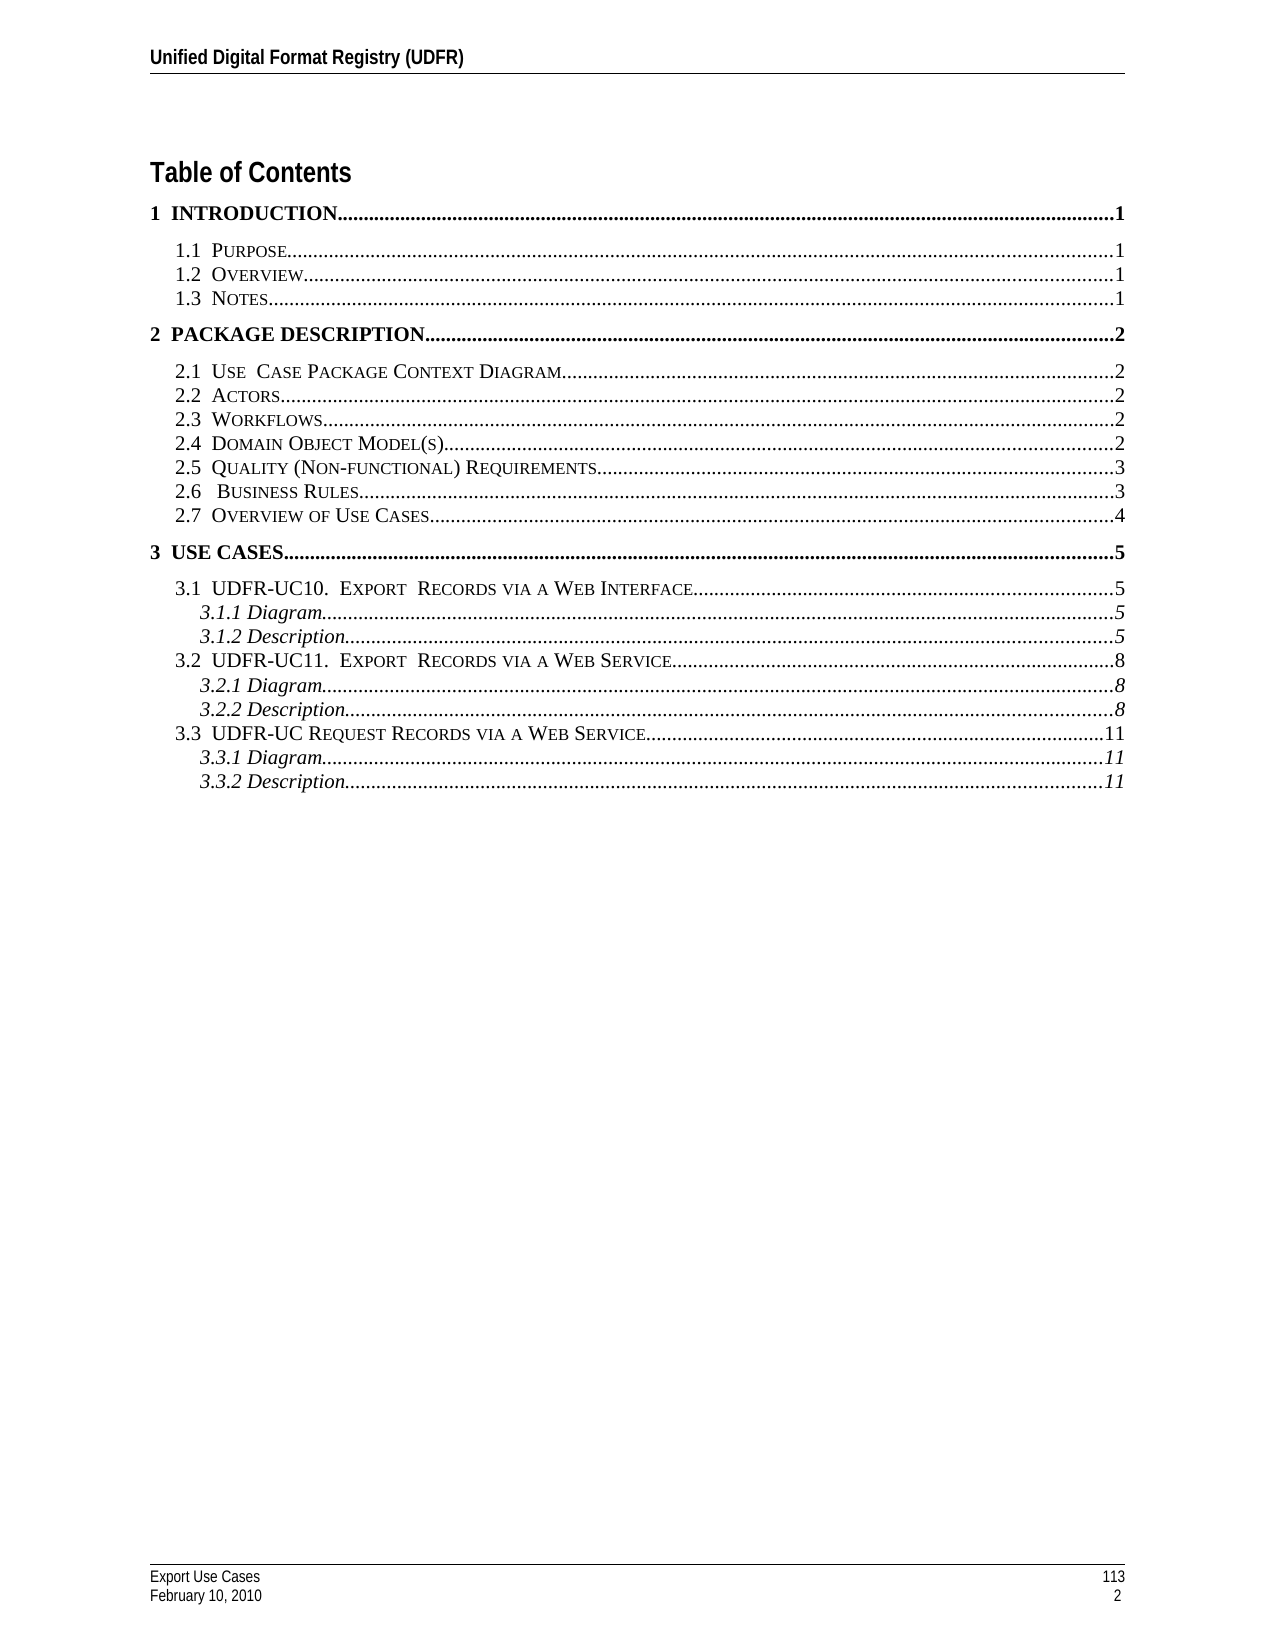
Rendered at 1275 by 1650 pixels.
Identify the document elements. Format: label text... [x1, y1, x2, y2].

text 2.7 Overview of Use Cases 4 [175, 503, 1125, 527]
text 3.1 UDFR-UC10. Export Records via a Web Interface 5 [175, 576, 1125, 600]
text 3.2 UDFR-UC11. Export Records via a Web Service 8 [175, 648, 1125, 672]
text 3.2.1 Diagram 8 [200, 672, 1125, 697]
text 3.2.2 Description 8 [200, 697, 1125, 721]
text 1.3 Notes 1 [175, 286, 1125, 310]
text 2.2 Actors 2 [175, 383, 1125, 407]
text 3.1.2 Description 5 [200, 624, 1125, 648]
text 2.1 Use Case Package Context Diagram 2 [175, 359, 1125, 383]
text 2.5 Quality (Non-functional) Requirements 3 [175, 455, 1125, 479]
text 1 Introduction 1 [150, 201, 1125, 225]
text 1.1 Purpose 1 [175, 237, 1125, 262]
text 3.1.1 Diagram 5 [200, 600, 1125, 624]
text 2 Package Description 2 [150, 322, 1125, 346]
text 2.4 Domain Object Model(s) 2 [175, 431, 1125, 455]
text 2.3 Workflows 2 [175, 407, 1125, 431]
text 1.2 Overview 1 [175, 262, 1125, 286]
title Table of Contents [150, 155, 1125, 188]
text 3.3.1 Diagram 11 [200, 745, 1125, 769]
text 3.3.2 Description 11 [200, 769, 1125, 793]
text 3 Use Cases 5 [150, 540, 1125, 564]
text 2.6 Business Rules 3 [175, 479, 1125, 503]
text 3.3 UDFR-UC Request Records via a Web Service 11 [175, 721, 1125, 745]
